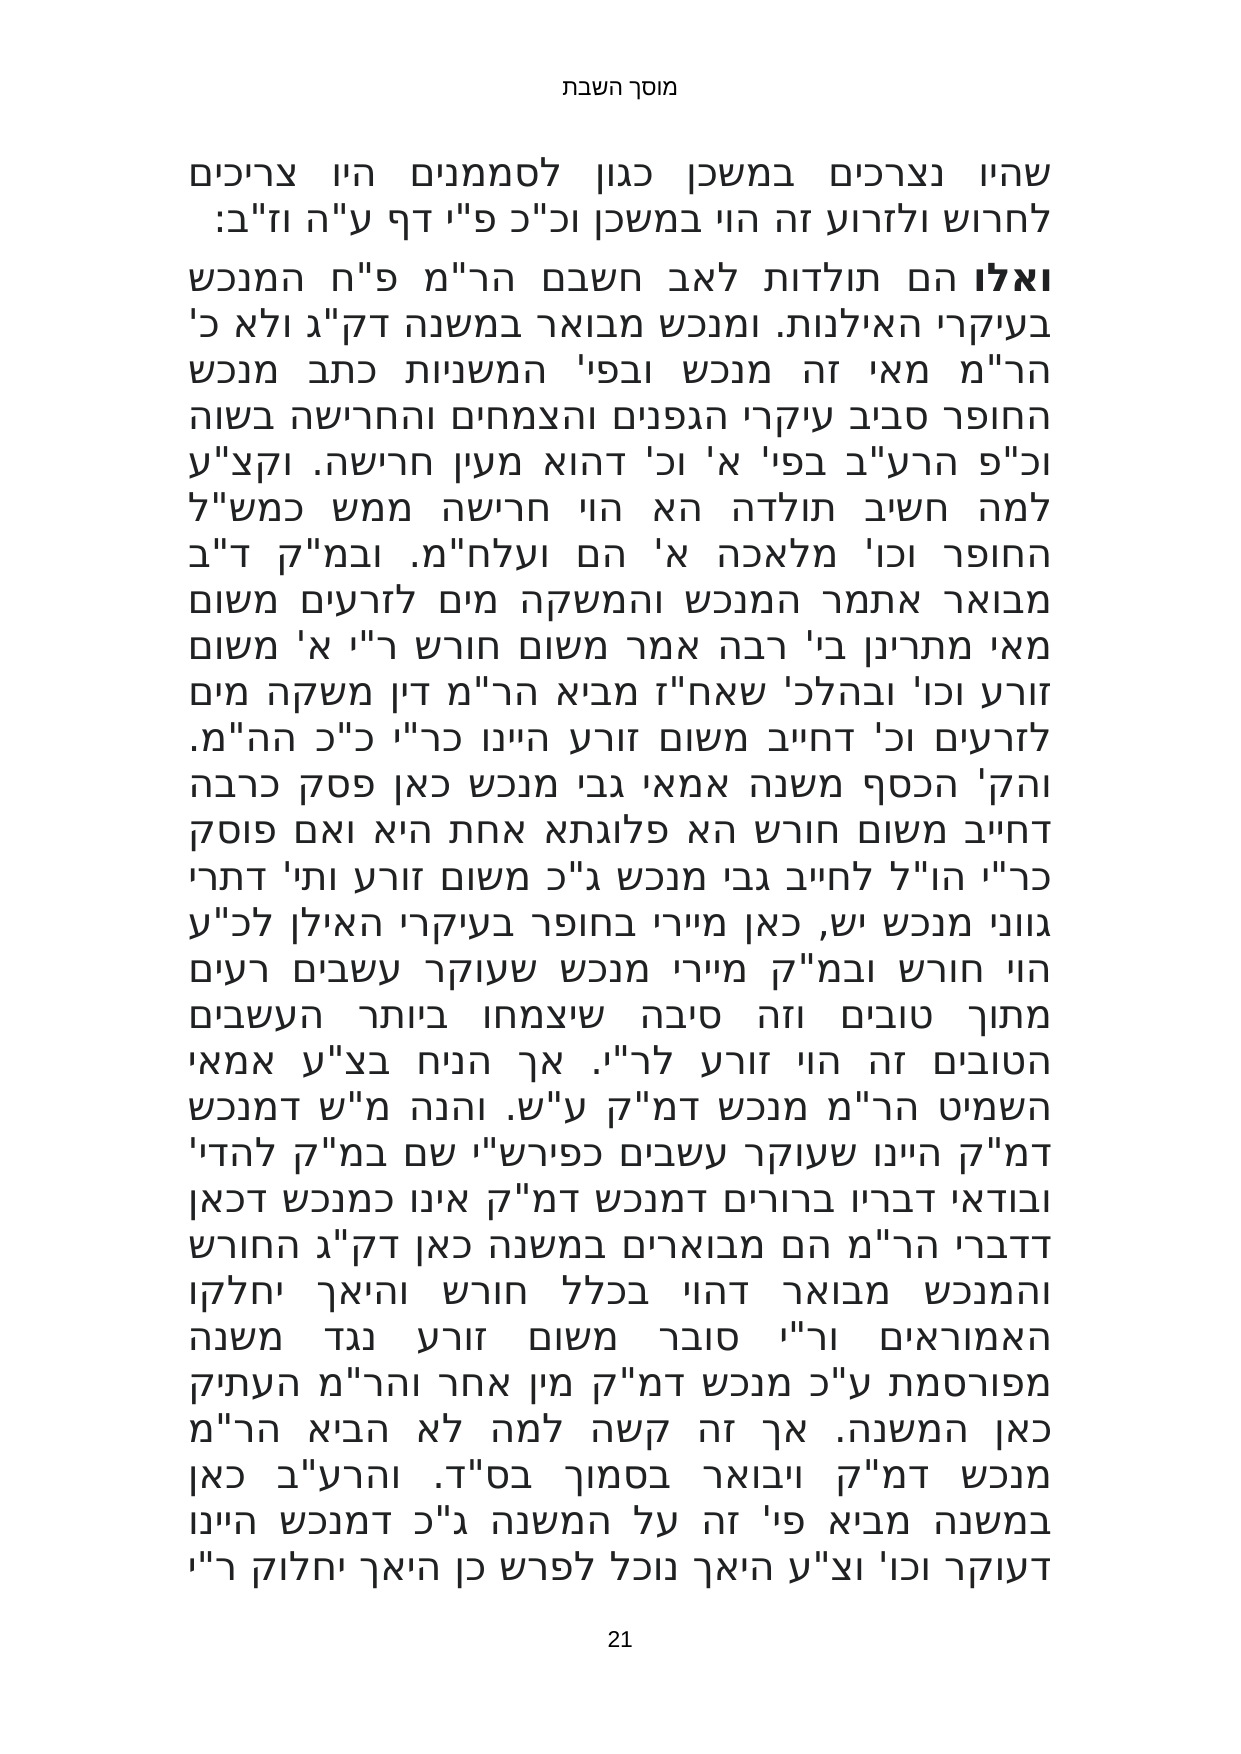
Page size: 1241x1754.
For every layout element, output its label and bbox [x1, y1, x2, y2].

text [187, 150, 1053, 242]
text [187, 254, 1053, 1590]
